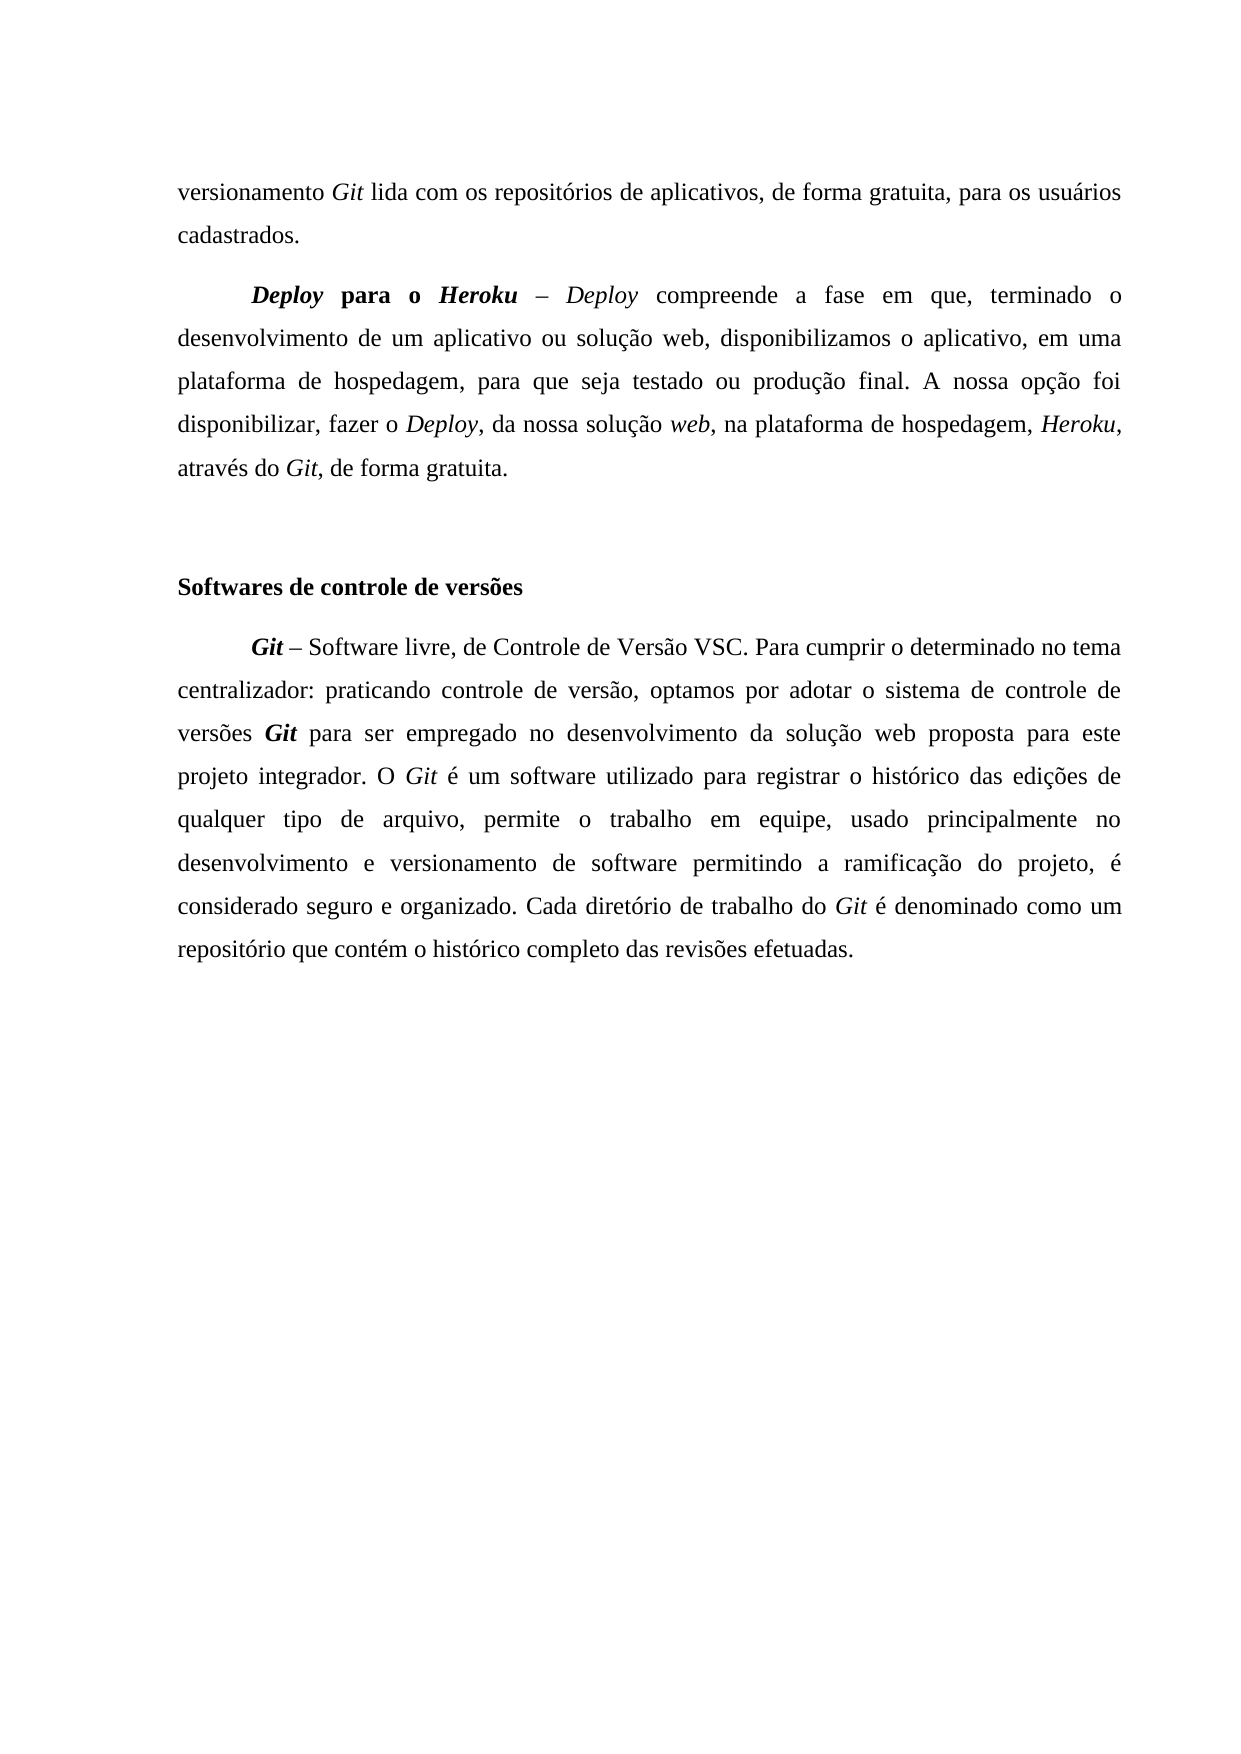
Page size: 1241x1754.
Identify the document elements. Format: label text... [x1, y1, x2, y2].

text Git – Software livre, de Controle de Versão VSC. Para cumprir o determinado no tema centralizador: praticando controle de versão, optamos por adotar o sistema de controle de versões Git para ser empregado no desenvolvimento da solução web proposta para este projeto integrador. O Git é um software utilizado para registrar o histórico das edições de qualquer tipo de arquivo, permite o trabalho em equipe, usado principalmente no desenvolvimento e versionamento de software permitindo a ramificação do projeto, é considerado seguro e organizado. Cada diretório de trabalho do Git é denominado como um repositório que contém o histórico completo das revisões efetuadas. [177, 632, 1122, 963]
text Softwares de controle de versões [177, 572, 1122, 601]
text Deploy para o Heroku – Deploy compreende a fase em que, terminado o desenvolvimento de um aplicativo ou solução web, disponibilizamos o aplicativo, em uma plataforma de hospedagem, para que seja testado ou produção final. A nossa opção foi disponibilizar, fazer o Deploy, da nossa solução web, na plataforma de hospedagem, Heroku, através do Git, de forma gratuita. [177, 280, 1122, 481]
